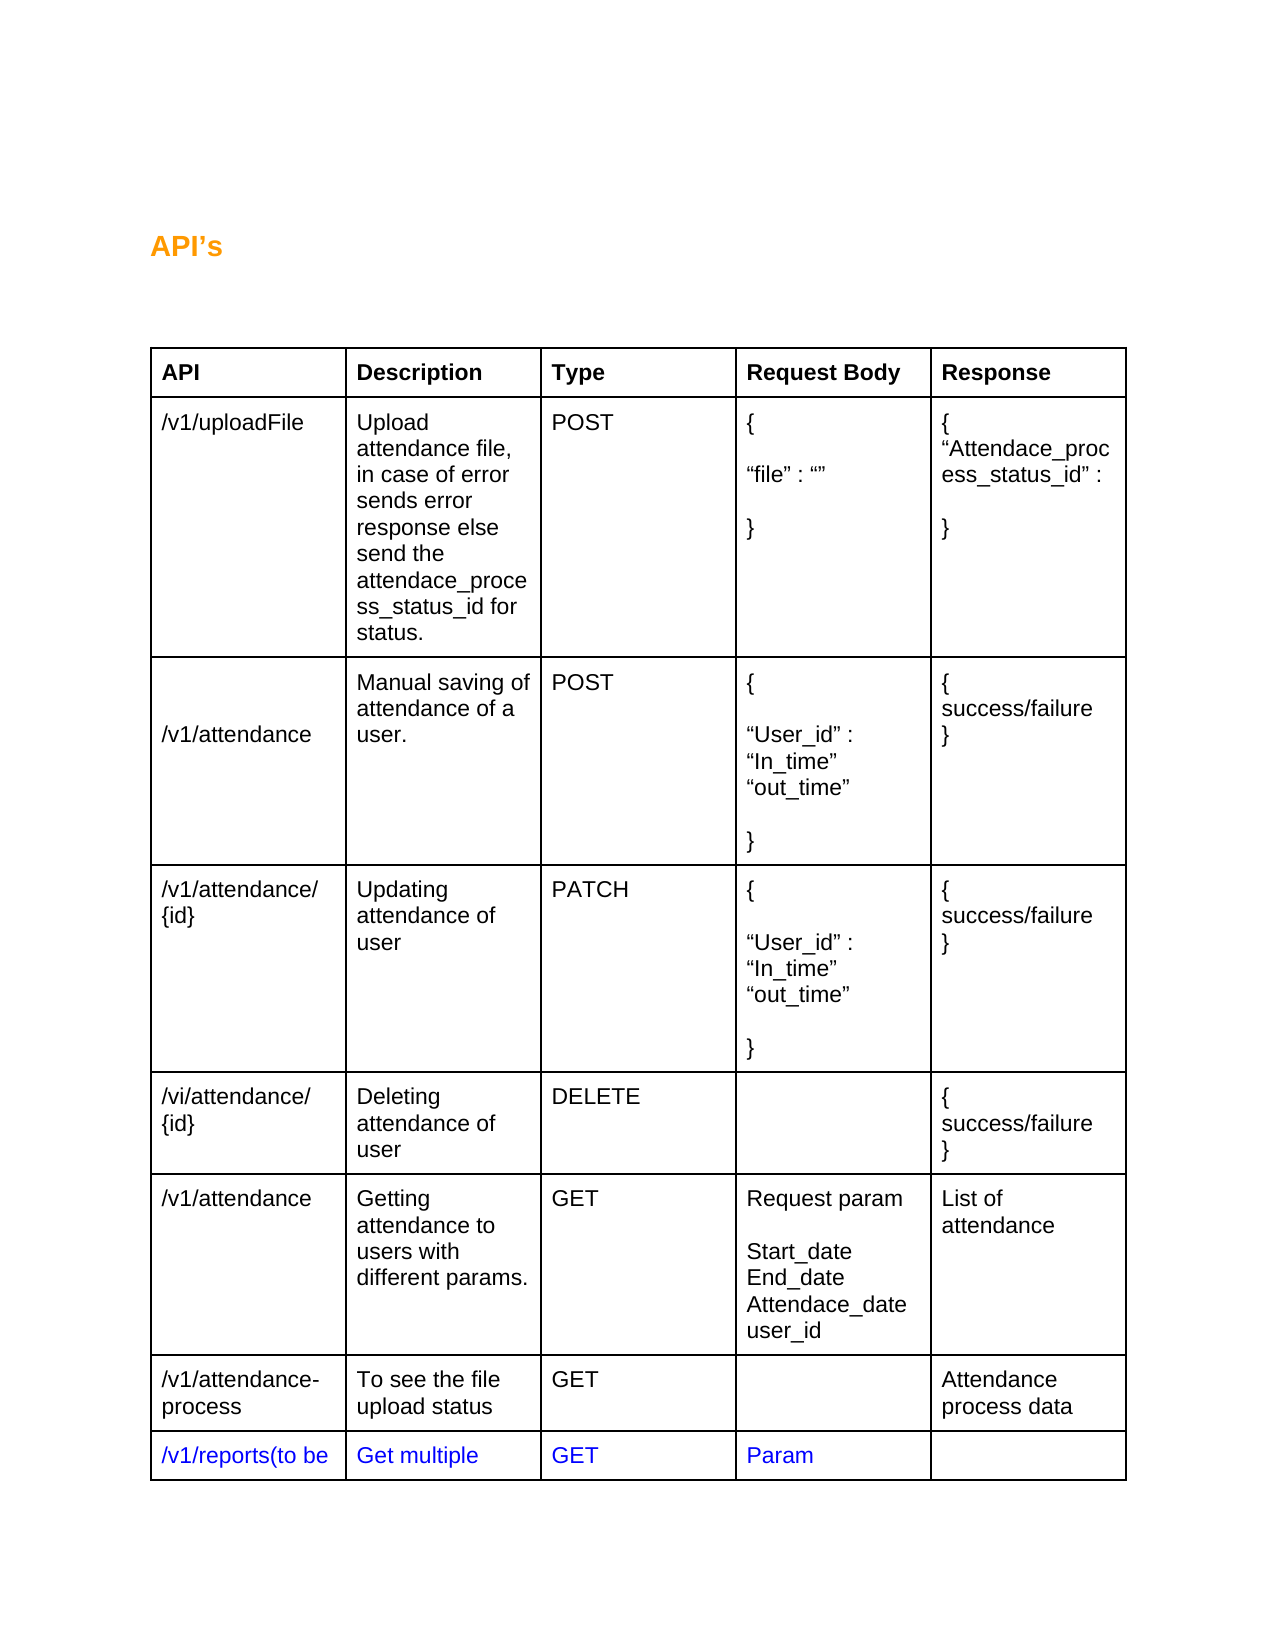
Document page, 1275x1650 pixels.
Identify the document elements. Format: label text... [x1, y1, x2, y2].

table_cell GET [542, 1432, 735, 1479]
table_cell [932, 1432, 1125, 1479]
table_header Request Body [737, 349, 930, 396]
table_cell /v1/attendance [152, 1175, 345, 1354]
table_cell GET [542, 1356, 735, 1429]
table_cell [737, 1073, 930, 1173]
table_cell /v1/attendance [152, 658, 345, 863]
table_cell PATCH [542, 866, 735, 1071]
table_cell Param [737, 1432, 930, 1479]
table_cell POST [542, 658, 735, 863]
table_cell { “User_id” : “In_time” “out_time” } [737, 658, 930, 863]
table_cell { success/failure } [932, 866, 1125, 1071]
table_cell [152, 1432, 345, 1479]
table_cell Updating attendance of user [347, 866, 540, 1071]
table_cell Attendance process data [932, 1356, 1125, 1429]
table_header Type [542, 349, 735, 396]
table_cell Deleting attendance of user [347, 1073, 540, 1173]
table_header Response [932, 349, 1125, 396]
table_cell Upload attendance file, in case of error sends error response else send the attendace_process_status_id for status. [347, 398, 540, 656]
table_cell Getting attendance to users with different params. [347, 1175, 540, 1354]
table_cell { success/failure } [932, 658, 1125, 863]
table_cell { success/failure } [932, 1073, 1125, 1173]
table_cell DELETE [542, 1073, 735, 1173]
table_cell { “file” : “” } [737, 398, 930, 656]
table_cell To see the file upload status [347, 1356, 540, 1429]
table_header API [152, 349, 345, 396]
table_cell { “Attendace_process_status_id” : } [932, 398, 1125, 656]
table_header Description [347, 349, 540, 396]
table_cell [347, 1432, 540, 1479]
table_cell Manual saving of attendance of a user. [347, 658, 540, 863]
table_cell { “User_id” : “In_time” “out_time” } [737, 866, 930, 1071]
table_cell /v1/attendance/{id} [152, 866, 345, 1071]
table_cell /vi/attendance/{id} [152, 1073, 345, 1173]
table_cell /v1/attendance-process [152, 1356, 345, 1429]
table_cell /v1/uploadFile [152, 398, 345, 656]
table_cell POST [542, 398, 735, 656]
table_cell [737, 1356, 930, 1429]
text API’s [150, 229, 1125, 263]
table_cell GET [542, 1175, 735, 1354]
table_cell List of attendance [932, 1175, 1125, 1354]
table_cell Request param Start_date End_date Attendace_date user_id [737, 1175, 930, 1354]
